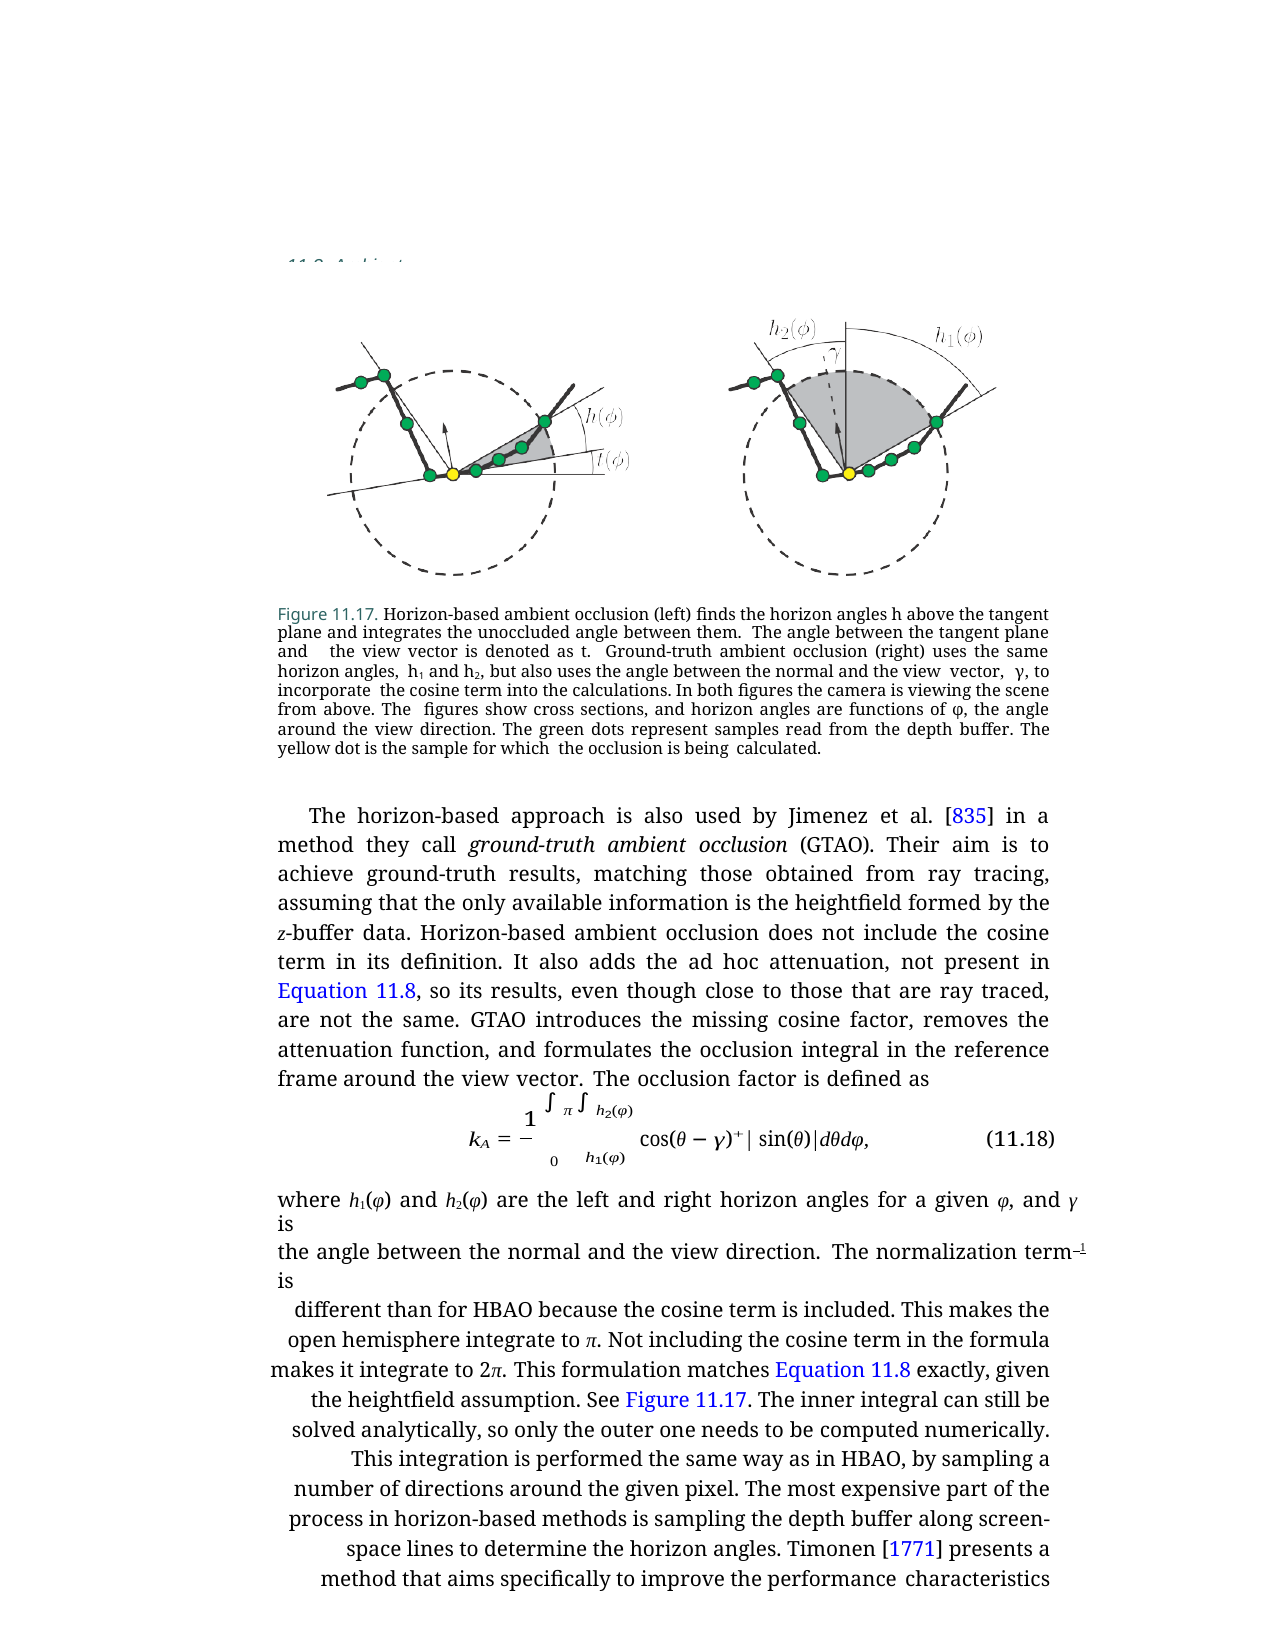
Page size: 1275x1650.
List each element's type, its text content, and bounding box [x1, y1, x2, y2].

text 0 [179, 1153, 558, 1170]
picture [728, 318, 997, 576]
text 1 ∫ π ∫ h2(φ) [179, 1095, 977, 1124]
text kA = [179, 1124, 512, 1152]
text Figure 11.17. Horizon-based ambient occlusion (left) ﬁnds the horizon angles h above the tangent plane and integrates the unoccluded angle between them. The angle between the tangent plane and the view vector is denoted as t. Ground-truth ambient occlusion (right) uses the same horizon angles, h1 and h2, but also uses the angle between the normal and the view vector, γ, to incorporate the cosine term into the calculations. In both ﬁgures the camera is viewing the scene from above. The ﬁgures show cross sections, and horizon angles are functions of φ, the angle around the view direction. The green dots represent samples read from the depth buﬀer. The yellow dot is the sample for which the occlusion is being calculated. [277, 604, 1050, 759]
text where h1(φ) and h2(φ) are the left and right horizon angles for a given φ, and γ is [277, 1189, 1096, 1236]
text The horizon-based approach is also used by Jimenez et al. [835] in a method they call ground-truth ambient occlusion (GTAO). Their aim is to achieve ground-truth results, matching those obtained from ray tracing, assuming that the only available information is the heightfield formed by the z-buffer data. Horizon-based ambient occlusion does not include the cosine term in its definition. It also adds the ad hoc attenuation, not present in Equation 11.8, so its results, even though close to those that are ray traced, are not the same. GTAO introduces the missing cosine factor, removes the attenuation function, and formulates the occlusion integral in the reference frame around the view vector. The occlusion factor is defined as [277, 801, 1050, 1093]
text the angle between the normal and the view direction. The normalization term 1 is [277, 1237, 1096, 1294]
text different than for HBAO because the cosine term is included. This makes the open hemisphere integrate to π. Not including the cosine term in the formula makes it integrate to 2π. This formulation matches Equation 11.8 exactly, given the heightfield assumption. See Figure 11.17. The inner integral can still be solved analytically, so only the outer one needs to be computed numerically. This integration is performed the same way as in HBAO, by sampling a number of directions around the given pixel. The most expensive part of the process in horizon-based methods is sampling the depth buffer along screen-space lines to determine the horizon angles. Timonen [1771] presents a method that aims specifically to improve the performance characteristics [265, 1296, 1050, 1592]
text h1(φ) [585, 1149, 626, 1168]
text cos(θ − γ)+| sin(θ)|dθdφ, (11.18) [639, 1124, 1096, 1153]
picture [326, 341, 629, 576]
